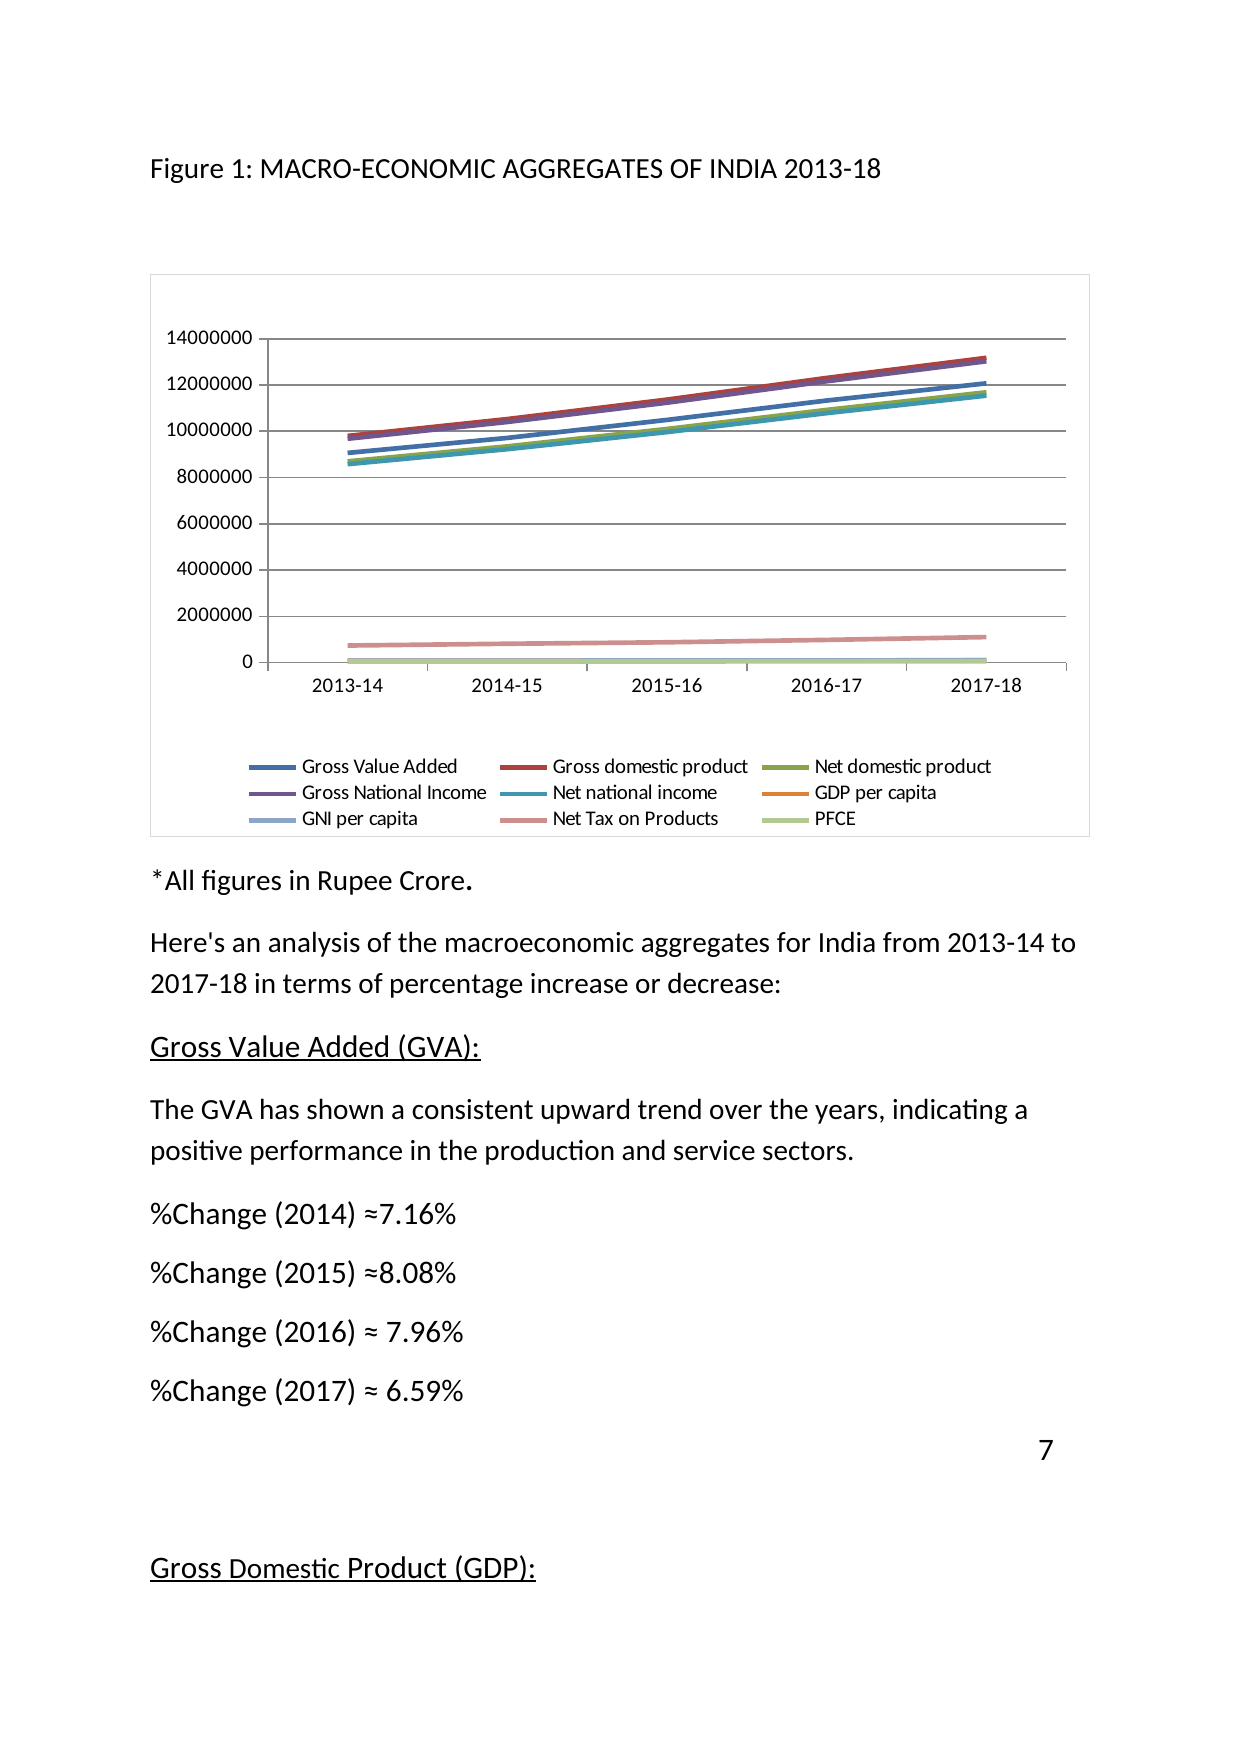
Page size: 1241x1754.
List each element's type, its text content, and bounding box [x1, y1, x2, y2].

text *All figures in Rupee Crore. [150, 862, 1090, 898]
text Gross Domestic Product (GDP): [150, 1548, 1090, 1586]
text %Change (2017) ≈ 6.59% [150, 1371, 1090, 1409]
text 7 [150, 1430, 1090, 1468]
text Gross Value Added (GVA): [150, 1027, 1090, 1065]
text The GVA has shown a consistent upward trend over the years, indicating a positive performance in the production and service sectors. [150, 1091, 1090, 1168]
text %Change (2016) ≈ 7.96% [150, 1312, 1090, 1350]
text Here's an analysis of the macroeconomic aggregates for India from 2013-14 to 2017-18 in terms of percentage increase or decrease: [150, 924, 1090, 1001]
text Figure 1: MACRO-ECONOMIC AGGREGATES OF INDIA 2013-18 [150, 150, 1090, 186]
text %Change (2014) ≈7.16% [150, 1194, 1090, 1232]
text %Change (2015) ≈8.08% [150, 1253, 1090, 1291]
